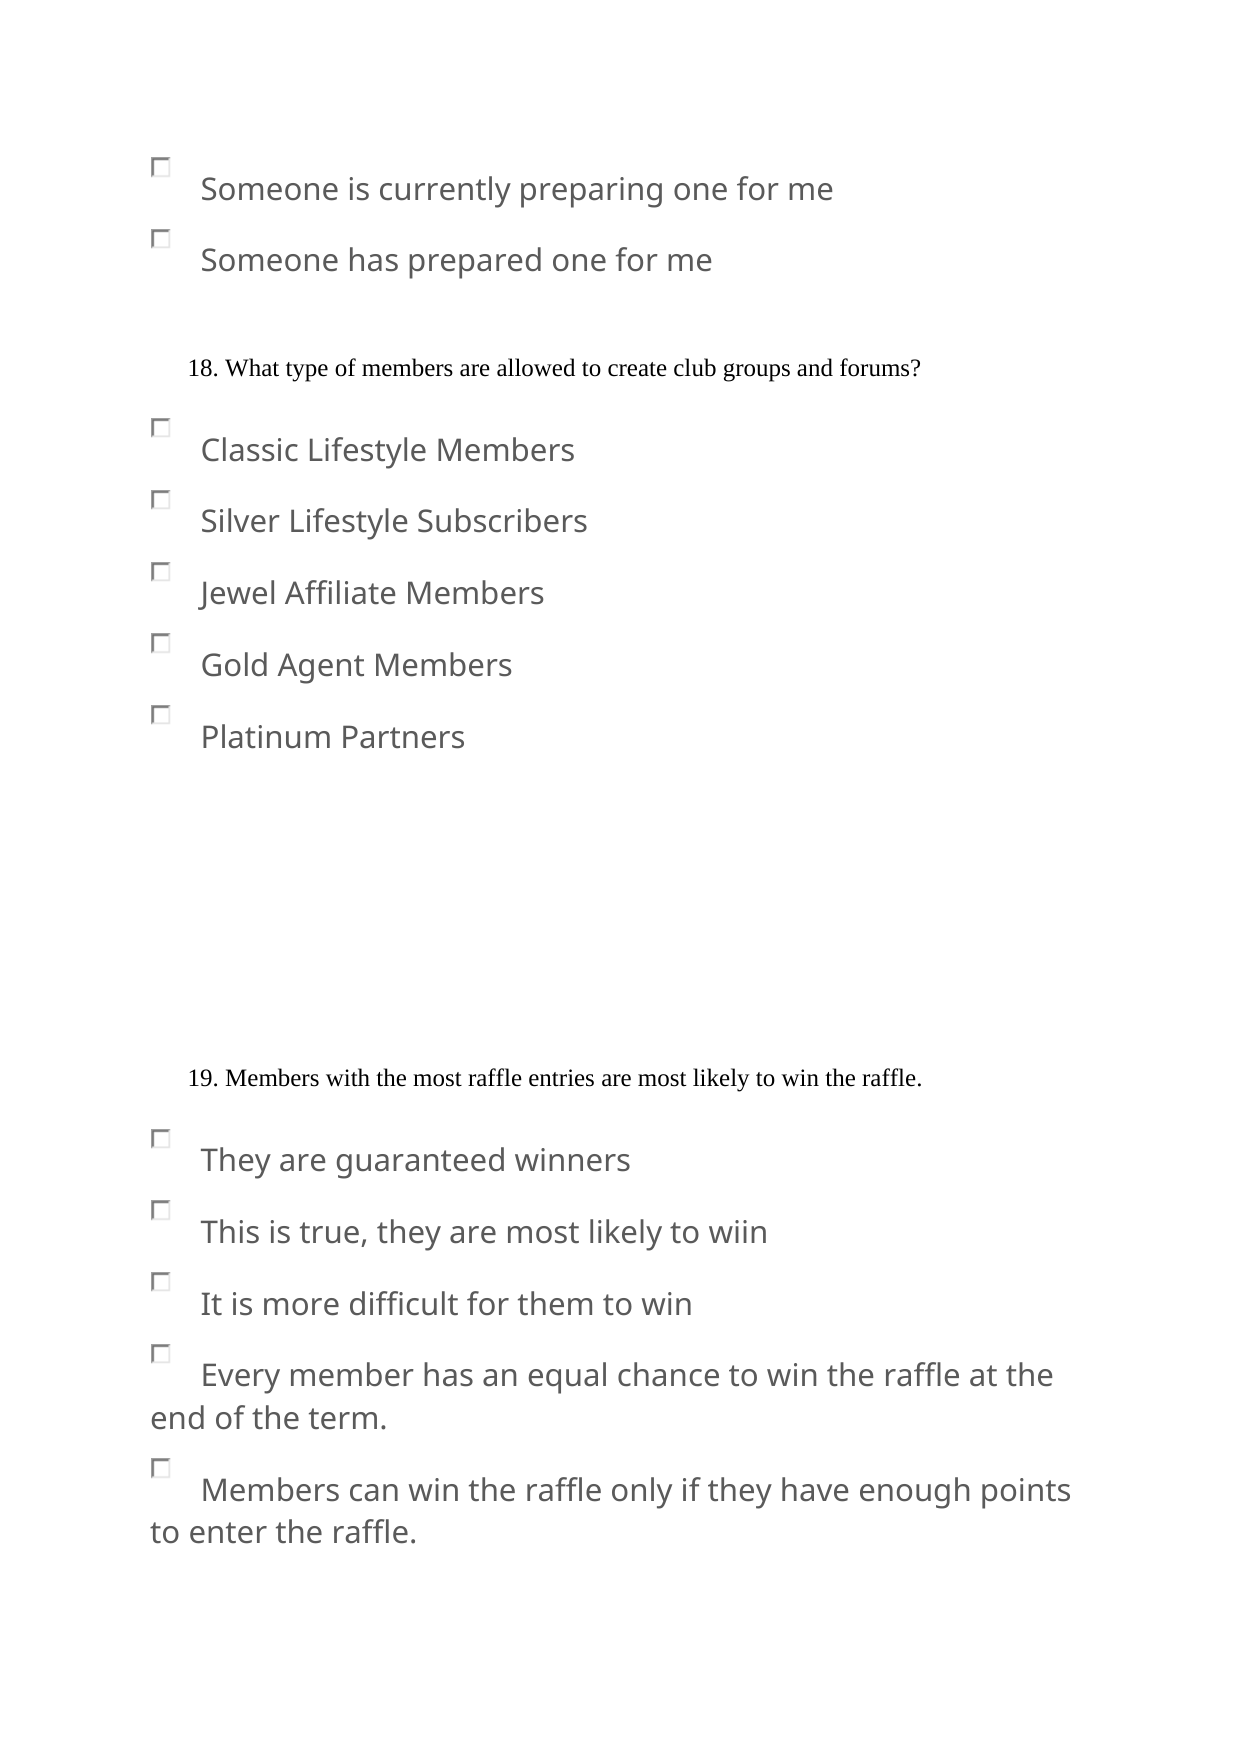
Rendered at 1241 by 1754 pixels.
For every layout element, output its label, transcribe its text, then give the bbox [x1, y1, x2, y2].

text It is more difficult for them to win [150, 1265, 1090, 1324]
text Silver Lifestyle Subscribers [150, 483, 1090, 542]
list Members with the most raffle entries are most likely to win the raffle. [187, 1063, 1090, 1092]
text Members can win the raffle only if they have enough points to enter the raffle. [150, 1451, 1090, 1553]
text Someone has prepared one for me [150, 222, 1090, 281]
text Classic Lifestyle Members [150, 411, 1090, 470]
text Gold Agent Members [150, 626, 1090, 685]
text They are guaranteed winners [150, 1121, 1090, 1181]
text Platinum Partners [150, 698, 1090, 757]
text This is true, they are most likely to wiin [150, 1193, 1090, 1252]
text Every member has an equal chance to win the raffle at the end of the term. [150, 1337, 1090, 1438]
text Jewel Affiliate Members [150, 554, 1090, 614]
list What type of members are allowed to create club groups and forums? [187, 353, 1090, 382]
text Someone is currently preparing one for me [150, 150, 1090, 209]
